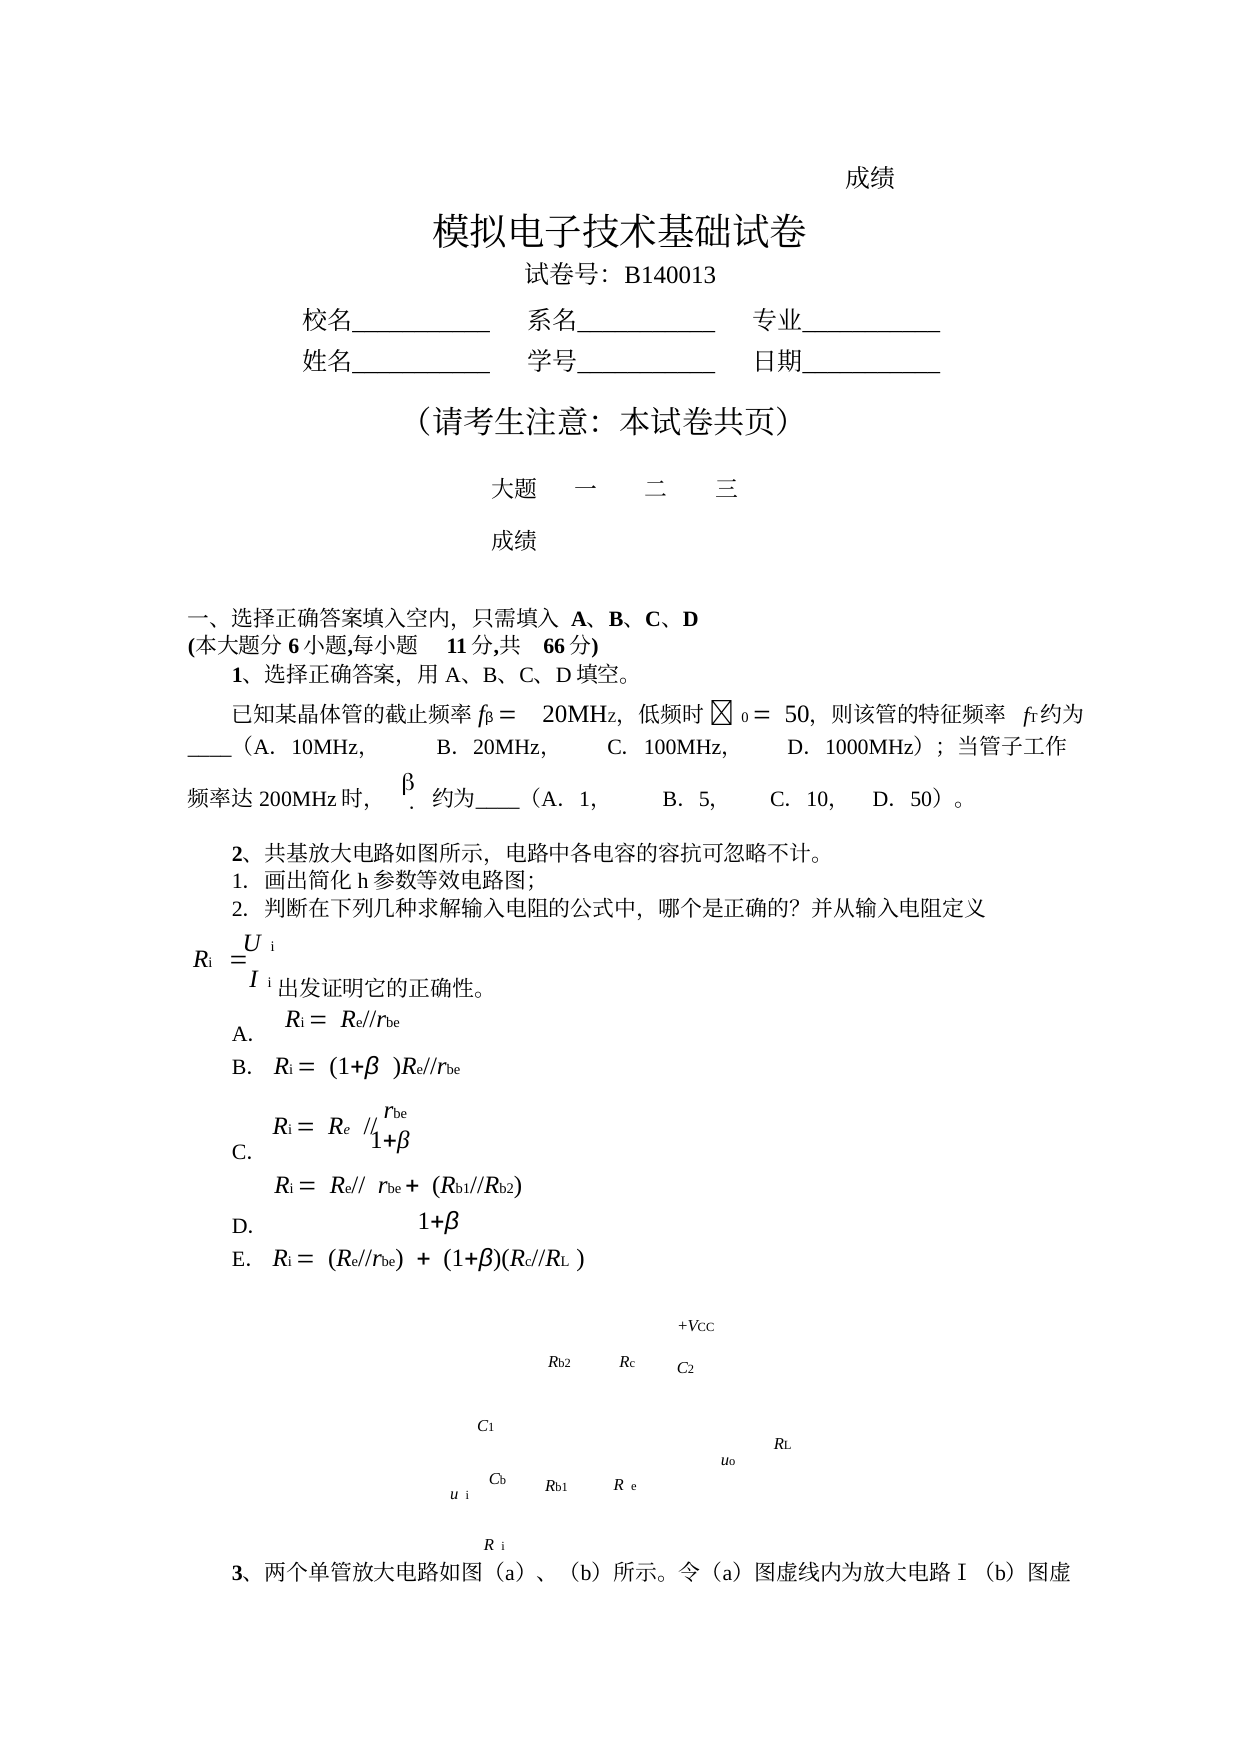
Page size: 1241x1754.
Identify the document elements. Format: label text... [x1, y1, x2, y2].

text 大题 [491, 478, 573, 502]
text 3、两个单管放大电路如图（a）、（b）所示。令（a）图虚线内为放大电路Ⅰ（b）图虚 [232, 1561, 1176, 1585]
text Ri  Re// rbe  (Rb1//Rb2) [274, 1169, 554, 1200]
text rbe [383, 1097, 440, 1124]
text C．100MHz， [607, 735, 773, 759]
text D．1000MHz）；当管子工作 [787, 735, 1093, 759]
text (本大题分 6小题,每小题 11分,共 66分) [188, 631, 1184, 659]
text  [407, 797, 460, 828]
text R e [613, 1476, 656, 1494]
text 专业___________ [752, 307, 978, 335]
text 系名___________ [527, 307, 752, 335]
text C2 [677, 1359, 720, 1377]
text  [401, 766, 460, 797]
text 2．判断在下列几种求解输入电阻的公式中，哪个是正确的？并从输入电阻定义 [232, 894, 1176, 922]
text 成绩 [491, 502, 573, 561]
text U i [242, 930, 289, 957]
text Ri  [193, 944, 273, 974]
text C．10， D．50）。 [770, 787, 998, 811]
text E． Ri  (Re//rbe)  (1β)(Rc//RL ) [232, 1242, 627, 1273]
text 已知某晶体管的截止频率 fβ  20MHZ，低频时  0  50，则该管的特征频率 fT约为 [232, 688, 1184, 731]
text Ri  Re//rbe [285, 1000, 531, 1034]
text B．20MHz， [436, 735, 593, 759]
text 模拟电子技术基础试卷 [432, 216, 865, 253]
text 姓名___________ [302, 335, 527, 379]
text 1β [417, 1205, 501, 1236]
text Rb2 [548, 1352, 592, 1371]
text C． [232, 1140, 301, 1165]
text B． Ri  (1β )Re//rbe [232, 1050, 489, 1080]
text D． [232, 1214, 302, 1238]
text 约为____（A．1， B．5， [432, 787, 770, 811]
text 一、选择正确答案填入空内，只需填入 A、B、C、D [188, 607, 1184, 631]
text u i [450, 1485, 488, 1503]
text I i [249, 966, 286, 993]
text +VCC [678, 1316, 741, 1335]
text 成绩 [845, 167, 932, 192]
text ____（A．10MHz， [188, 735, 413, 759]
text 2、共基放大电路如图所示，电路中各电容的容抗可忽略不计。 [232, 842, 1176, 866]
text uo [721, 1451, 761, 1469]
text 学号___________ [527, 335, 752, 379]
text A． [232, 1022, 302, 1046]
text （请考生注意：本试卷共页） [401, 409, 906, 440]
text 试卷号：B140013 [524, 262, 752, 289]
text 1、选择正确答案，用 A、B、C、D填空。 [232, 659, 1184, 688]
text 1．画出简化 h参数等效电路图； [232, 866, 1176, 894]
text 一 [574, 478, 632, 502]
text 校名___________ [302, 307, 527, 335]
text Rc [619, 1353, 661, 1371]
text 频率达 200MHz时， [188, 787, 418, 811]
text RL [773, 1435, 817, 1453]
text Cb [488, 1469, 526, 1488]
text R i [483, 1536, 525, 1554]
text Rb1 [545, 1476, 596, 1495]
text C1 [477, 1417, 521, 1435]
text Ri  Re // [272, 1110, 404, 1141]
text 1β [370, 1124, 440, 1154]
text 三 [715, 478, 773, 502]
text 出发证明它的正确性。 [277, 978, 531, 1000]
text 二 [644, 478, 702, 502]
text 日期___________ [752, 335, 978, 379]
